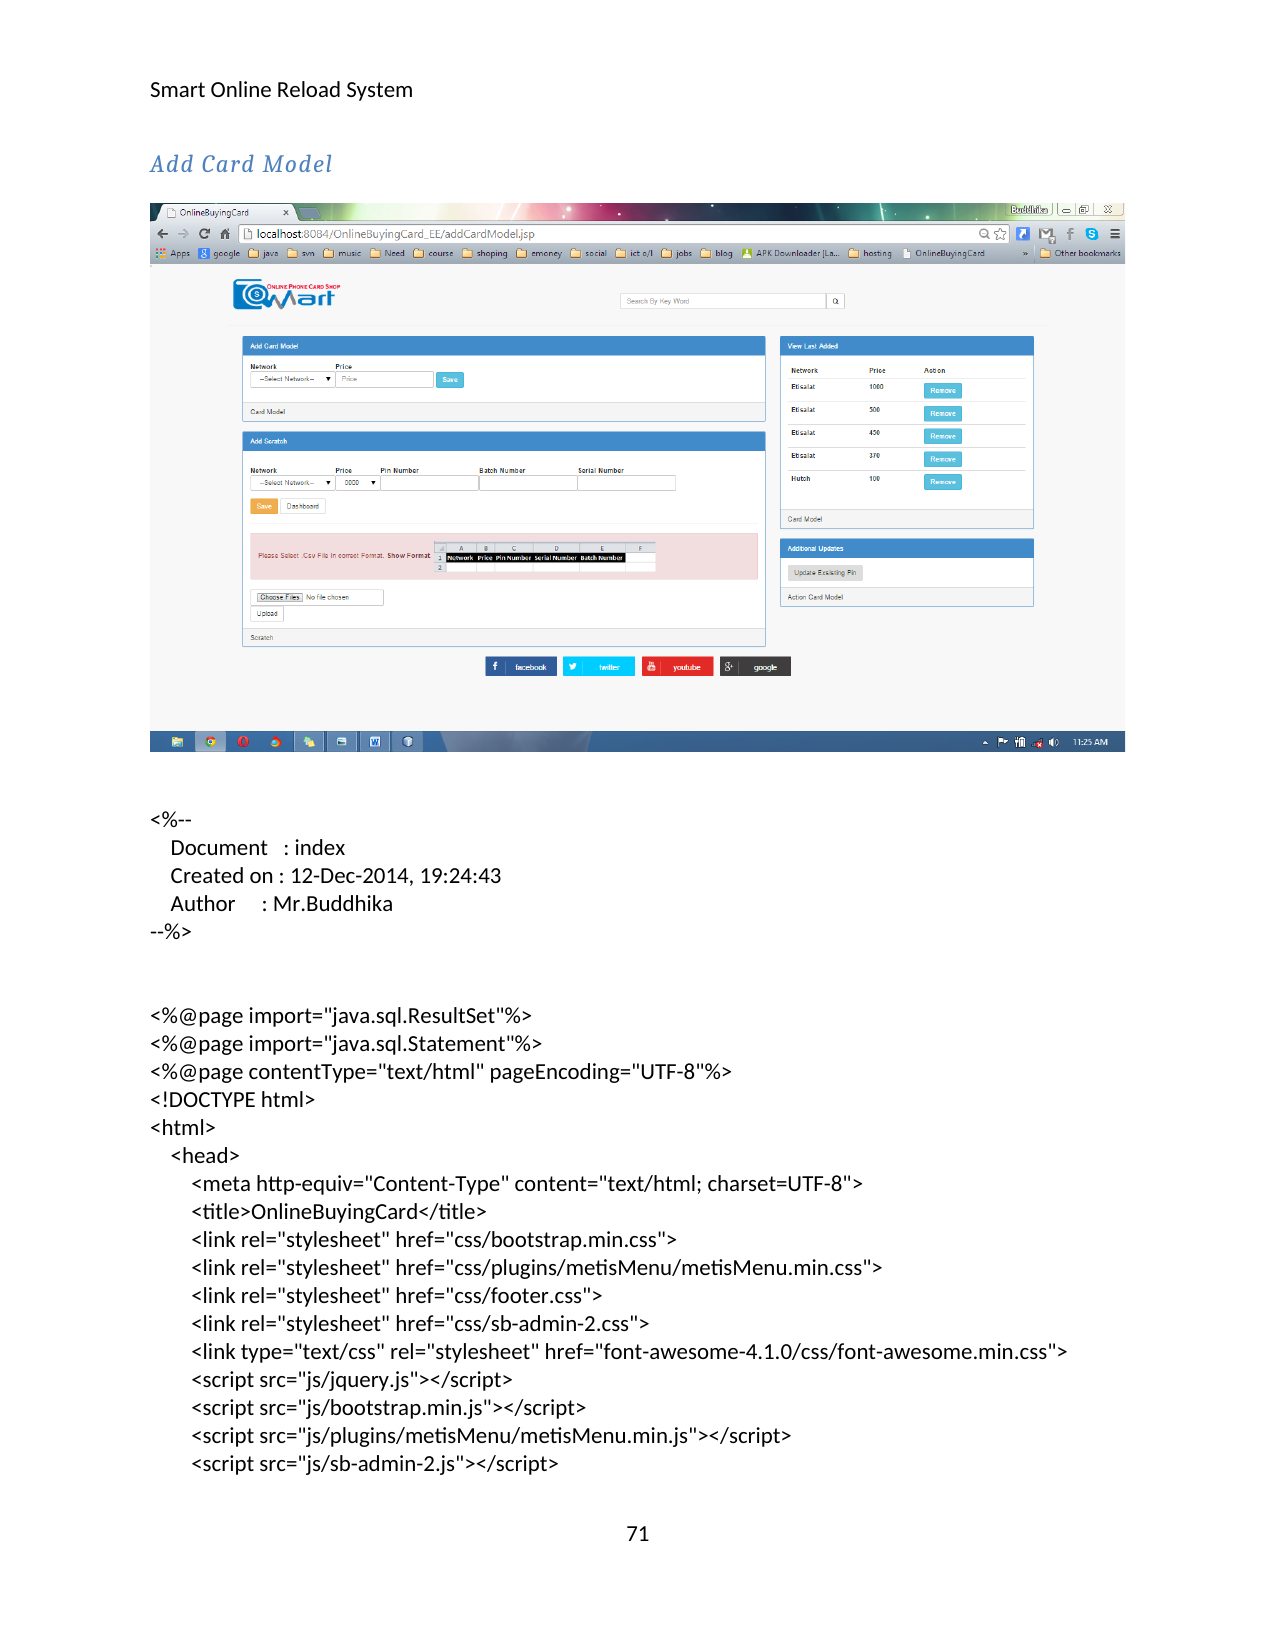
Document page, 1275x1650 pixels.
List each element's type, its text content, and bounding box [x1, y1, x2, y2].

text <html> [150, 1113, 1125, 1141]
text <script src="js/plugins/metisMenu/metisMenu.min.js"></script> [150, 1421, 1125, 1449]
text Created on : 12-Dec-2014, 19:24:43 [150, 861, 1125, 889]
text <%@page contentType="text/html" pageEncoding="UTF-8"%> [150, 1057, 1125, 1085]
text <%-- [150, 805, 1125, 833]
text <link rel="stylesheet" href="css/plugins/metisMenu/metisMenu.min.css"> [150, 1253, 1125, 1281]
text <%@page import="java.sql.ResultSet"%> [150, 1001, 1125, 1029]
subtitle Add Card Model [150, 150, 1125, 179]
text <link rel="stylesheet" href="css/bootstrap.min.css"> [150, 1225, 1125, 1253]
picture [150, 203, 1125, 752]
text <title>OnlineBuyingCard</title> [150, 1197, 1125, 1225]
text <link type="text/css" rel="stylesheet" href="font-awesome-4.1.0/css/font-awesome.min.css"> [150, 1337, 1125, 1365]
text Author : Mr.Buddhika [150, 889, 1125, 917]
text <link rel="stylesheet" href="css/footer.css"> [150, 1281, 1125, 1309]
text <head> [150, 1141, 1125, 1169]
text <script src="js/sb-admin-2.js"></script> [150, 1449, 1125, 1477]
text <script src="js/jquery.js"></script> [150, 1365, 1125, 1393]
text <!DOCTYPE html> [150, 1085, 1125, 1113]
text <link rel="stylesheet" href="css/sb-admin-2.css"> [150, 1309, 1125, 1337]
text <meta http-equiv="Content-Type" content="text/html; charset=UTF-8"> [150, 1169, 1125, 1197]
text <script src="js/bootstrap.min.js"></script> [150, 1393, 1125, 1421]
text <%@page import="java.sql.Statement"%> [150, 1029, 1125, 1057]
text Document : index [150, 833, 1125, 861]
text --%> [150, 917, 1125, 945]
